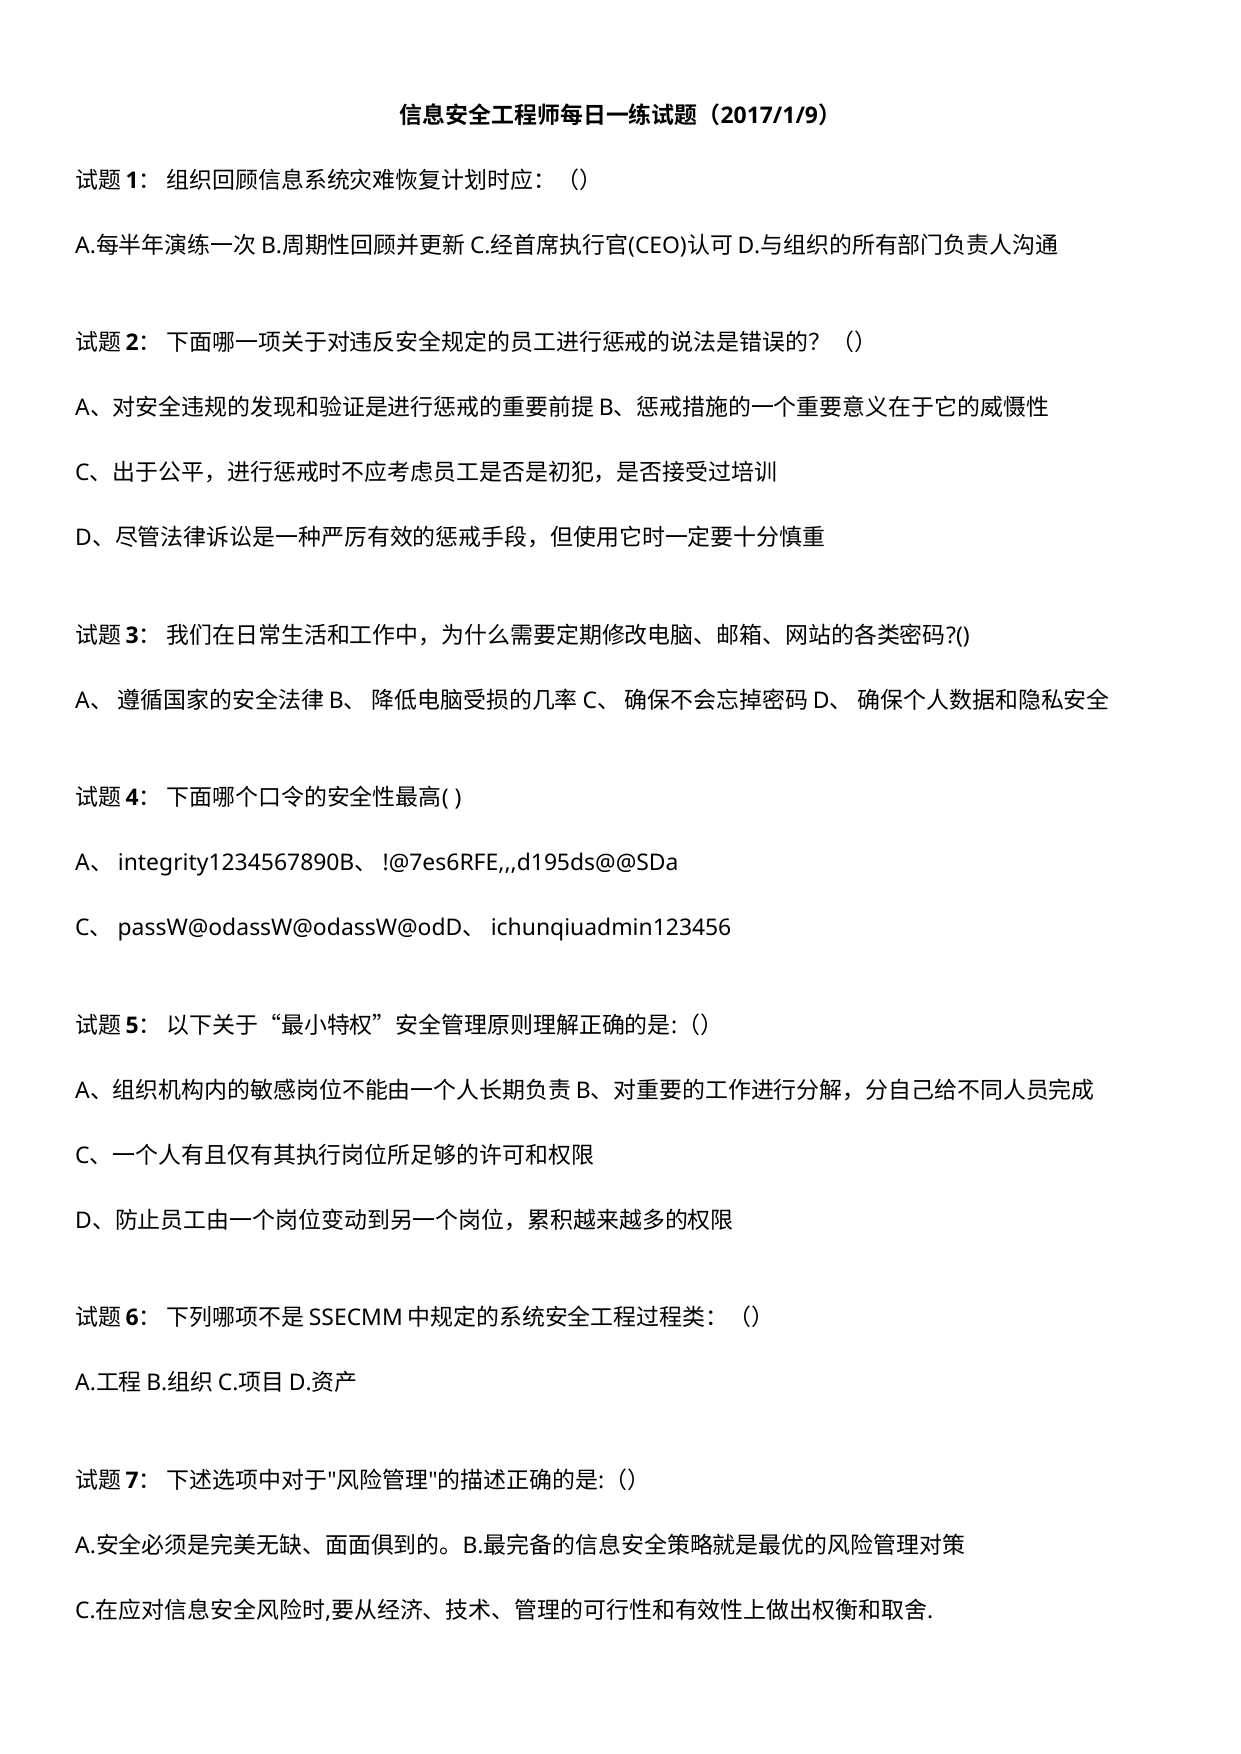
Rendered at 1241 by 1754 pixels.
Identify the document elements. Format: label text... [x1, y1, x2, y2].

text 试题3： 我们在日常生活和工作中，为什么需要定期修改电脑、邮箱、网站的各类密码?() A、 遵循国家的安全法律B、 降低电脑受损的几率C、 确保不会忘掉密码D、 确保个人数据和隐私安全 试题4： 下面哪个口令的安全性最高( ) A、 integrity1234567890B、 !@7es6RFE,,,d195ds@@SDa C、 passW@odassW@odassW@odD、 ichunqiuadmin123456 [75, 568, 1165, 958]
text 信息安全工程师每日一练试题（2017/1/9） [75, 81, 1165, 146]
text 试题1： 组织回顾信息系统灾难恢复计划时应：（） A.每半年演练一次B.周期性回顾并更新C.经首席执行官(CEO)认可D.与组织的所有部门负责人沟通 试题2： 下面哪一项关于对违反安全规定的员工进行惩戒的说法是错误的？（） A、对安全违规的发现和验证是进行惩戒的重要前提B、惩戒措施的一个重要意义在于它的威慑性 C、出于公平，进行惩戒时不应考虑员工是否是初犯，是否接受过培训 D、尽管法律诉讼是一种严厉有效的惩戒手段，但使用它时一定要十分慎重 [75, 146, 1165, 568]
text D、防止员工由一个岗位变动到另一个岗位，累积越来越多的权限 [75, 1186, 1165, 1251]
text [75, 1251, 1165, 1641]
text 试题5： 以下关于“最小特权”安全管理原则理解正确的是:（） A、组织机构内的敏感岗位不能由一个人长期负责B、对重要的工作进行分解，分自己给不同人员完成 C、一个人有且仅有其执行岗位所足够的许可和权限 [75, 958, 1165, 1186]
